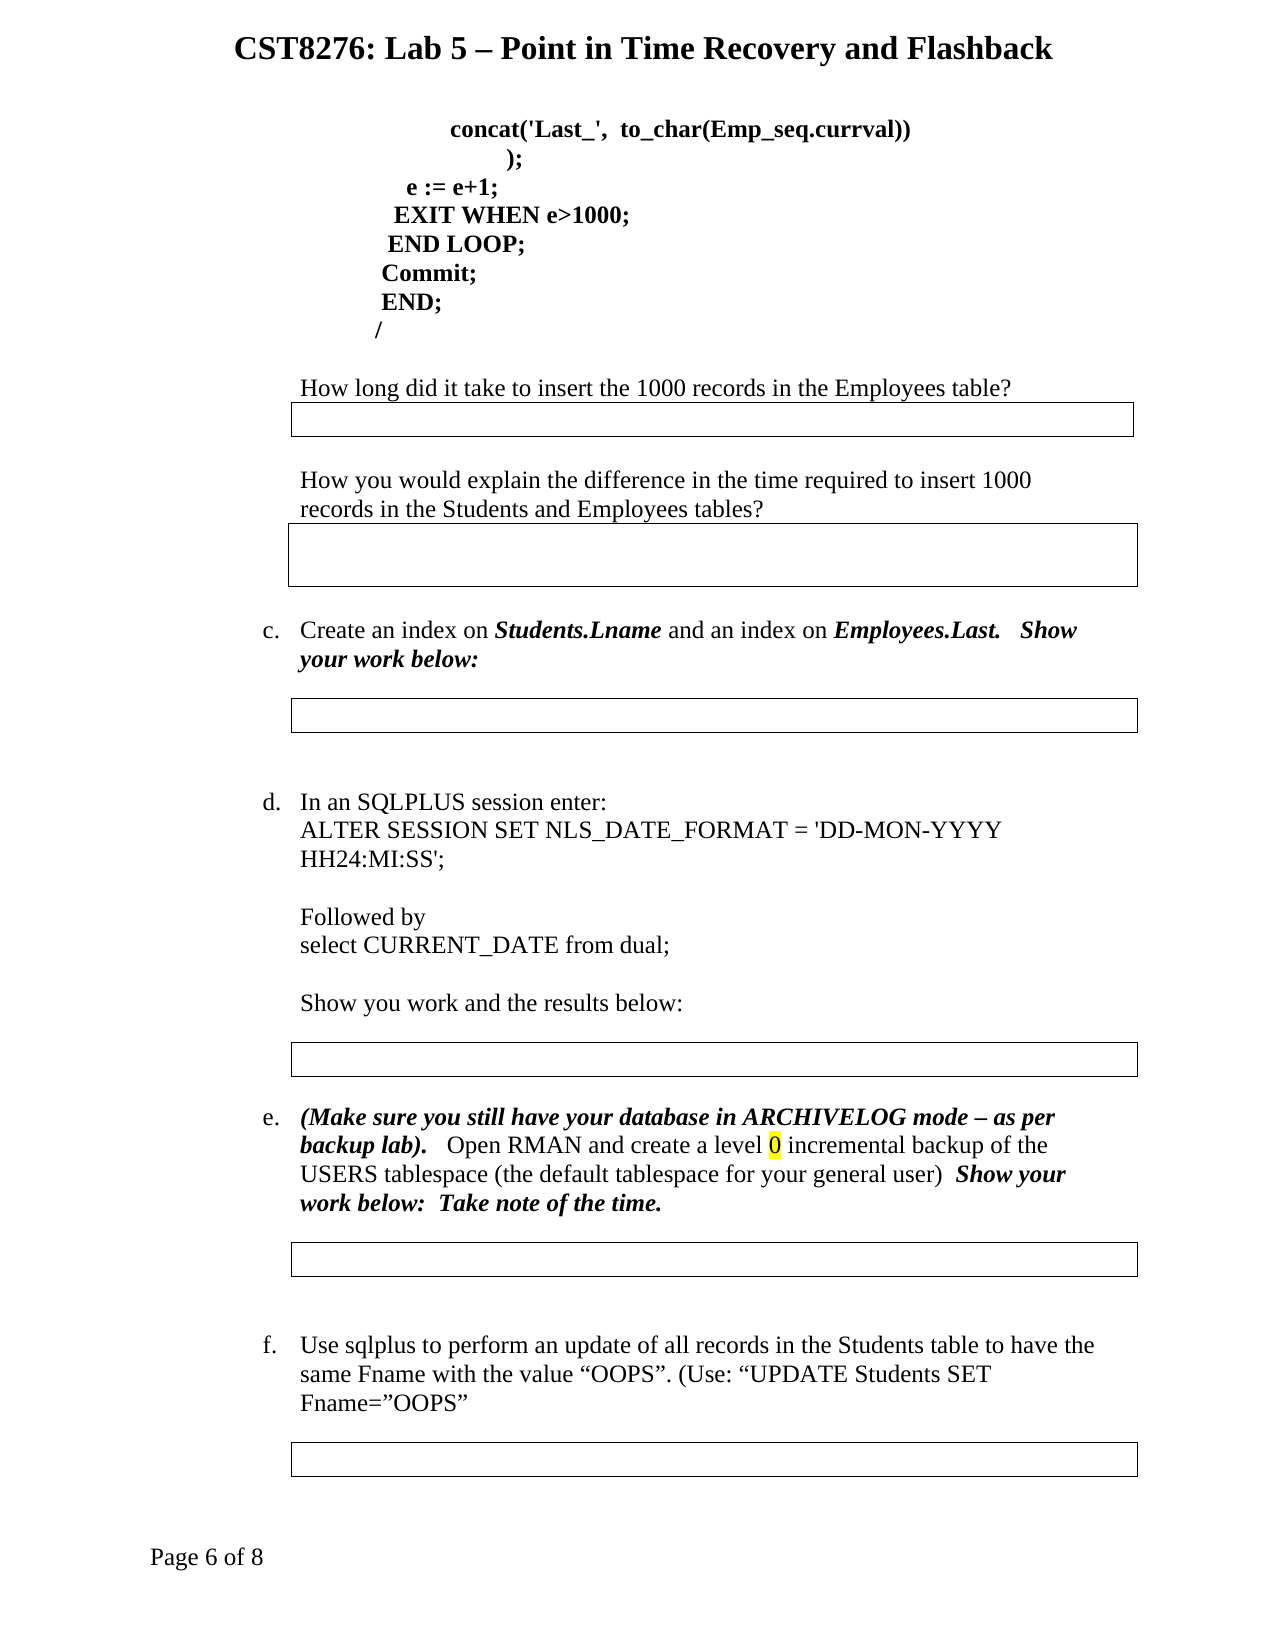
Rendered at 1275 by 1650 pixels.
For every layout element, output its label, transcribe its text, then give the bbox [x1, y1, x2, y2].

text ); [375, 143, 1095, 172]
list Use sqlplus to perform an update of all records in the Students table to have the same Fname with the value “OOPS”. (Use: “UPDATE Students SET Fname=”OOPS” [262, 1331, 1095, 1417]
list Create an index on Students.Lname and an index on Employees.Last. Show your work below: [262, 616, 1095, 673]
list select CURRENT_DATE from dual; [300, 931, 1095, 959]
text Commit; [375, 258, 1095, 287]
list Followed by [300, 902, 1095, 931]
text END; [375, 287, 1095, 316]
list (Make sure you still have your database in ARCHIVELOG mode – as per backup lab). Open RMAN and create a level 0 incremental backup of the USERS tablespace (the default tablespace for your general user) Show your work below: Take note of the time. [262, 1102, 1095, 1217]
list Show you work and the results below: [300, 988, 1095, 1017]
text / [375, 316, 1095, 344]
list How long did it take to insert the 1000 records in the Employees table? [300, 373, 1095, 402]
list In an SQLPLUS session enter: ALTER SESSION SET NLS_DATE_FORMAT = 'DD-MON-YYYY HH24:MI:SS'; [262, 787, 1095, 873]
text EXIT WHEN e>1000; [375, 201, 1095, 229]
text e := e+1; [375, 172, 1095, 201]
text END LOOP; [375, 229, 1095, 258]
text concat('Last_', to_char(Emp_seq.currval)) [375, 114, 1095, 143]
list How you would explain the difference in the time required to insert 1000 records in the Students and Employees tables? [300, 466, 1095, 523]
